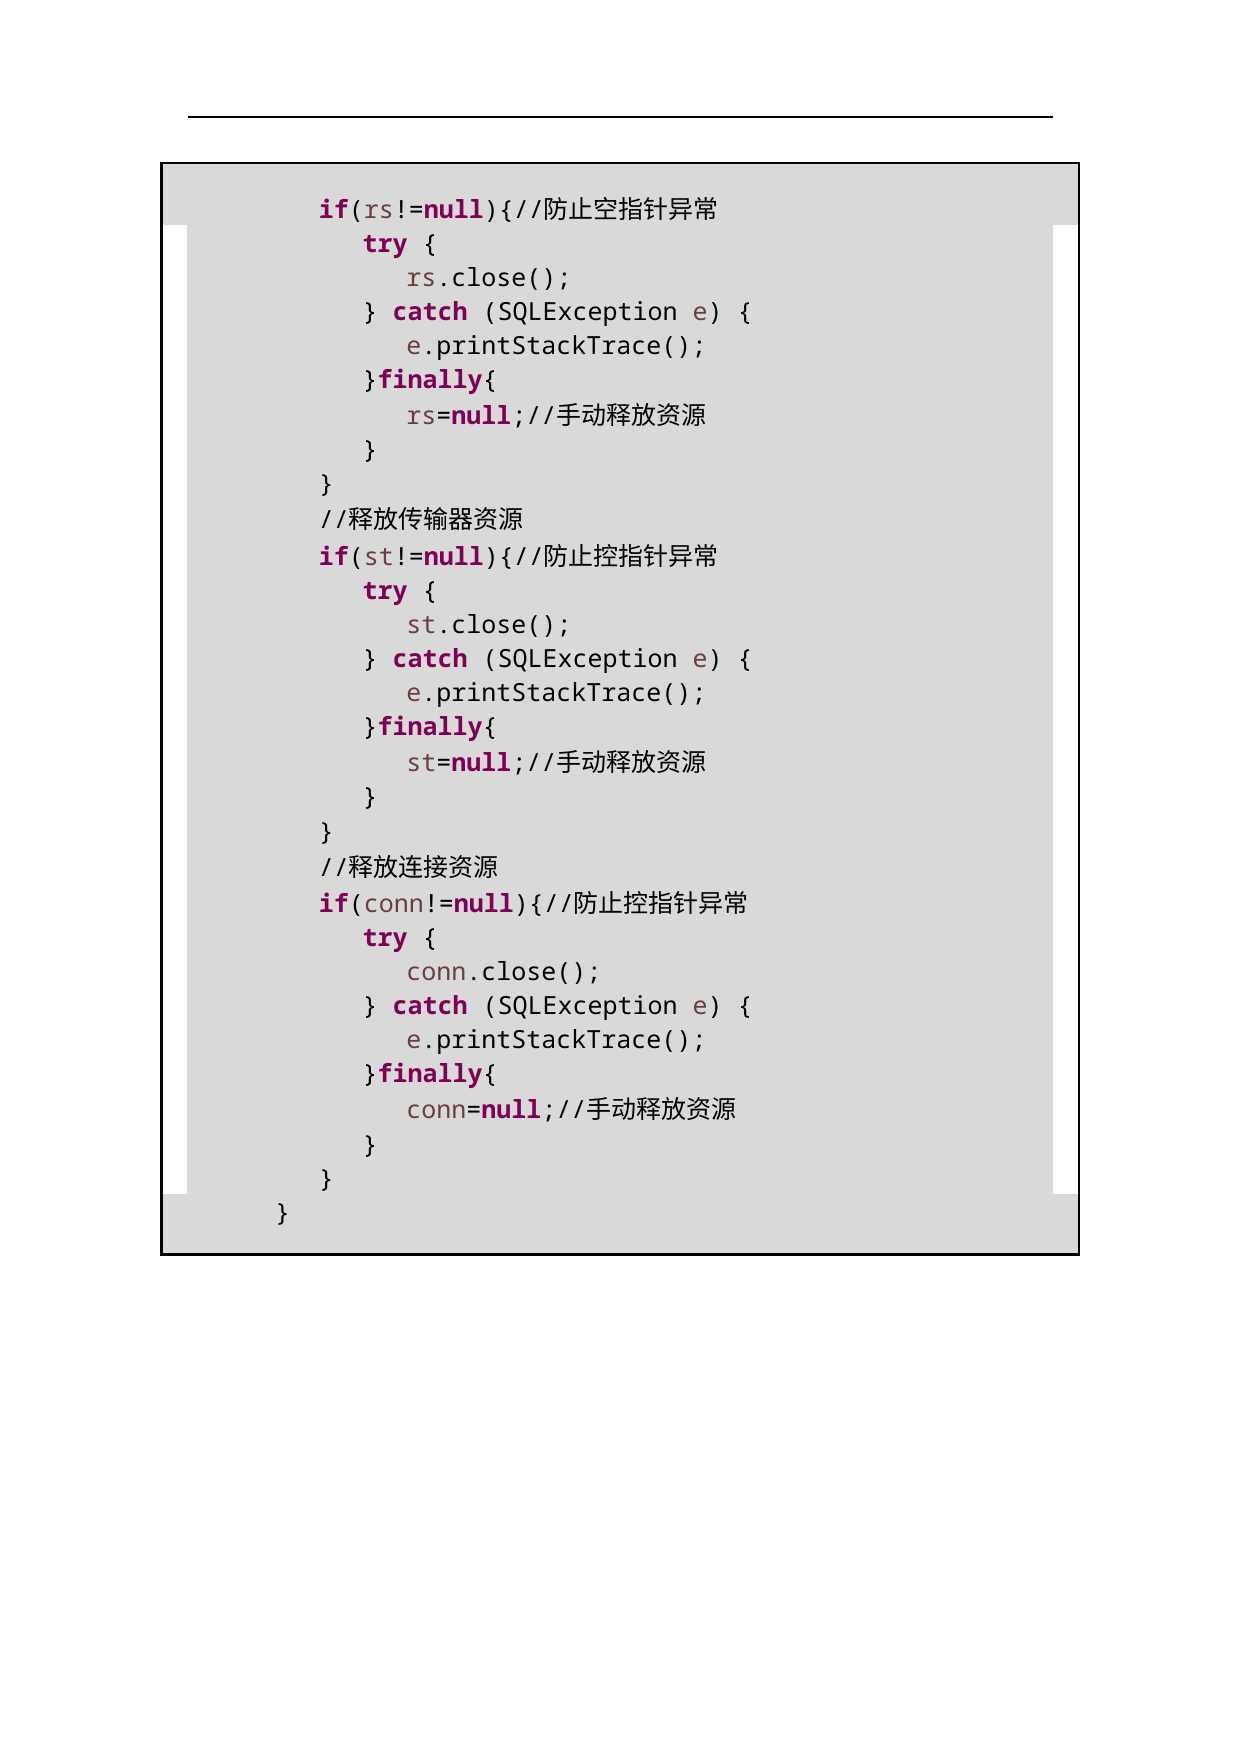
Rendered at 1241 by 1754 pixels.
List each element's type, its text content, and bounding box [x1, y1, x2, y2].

text } catch (SQLException e) { [187, 293, 1053, 327]
text } [187, 466, 1053, 500]
text if(rs!=null){//防止空指针异常 [163, 164, 1078, 225]
text conn.close(); [187, 954, 1053, 988]
text try { [187, 572, 1053, 607]
text } [163, 1167, 1078, 1253]
text }finally{ [187, 1056, 1053, 1090]
text e.printStackTrace(); [187, 327, 1053, 362]
text st.close(); [187, 607, 1053, 641]
text e.printStackTrace(); [187, 675, 1053, 709]
text e.printStackTrace(); [187, 1022, 1053, 1056]
text try { [187, 920, 1053, 954]
text } [187, 813, 1053, 847]
text st=null;//手动释放资源 [187, 743, 1053, 779]
text } catch (SQLException e) { [187, 988, 1053, 1022]
text rs=null;//手动释放资源 [187, 396, 1053, 432]
text //释放连接资源 [187, 847, 1053, 883]
text } catch (SQLException e) { [187, 641, 1053, 675]
text //释放传输器资源 [187, 500, 1053, 536]
text }finally{ [187, 709, 1053, 743]
text if(conn!=null){//防止控指针异常 [187, 883, 1053, 920]
text } [187, 432, 1053, 466]
text rs.close(); [187, 259, 1053, 293]
text conn=null;//手动释放资源 [187, 1090, 1053, 1126]
text } [187, 779, 1053, 813]
text } [187, 1126, 1053, 1160]
text try { [187, 225, 1053, 259]
text }finally{ [187, 362, 1053, 396]
text if(st!=null){//防止控指针异常 [187, 536, 1053, 572]
